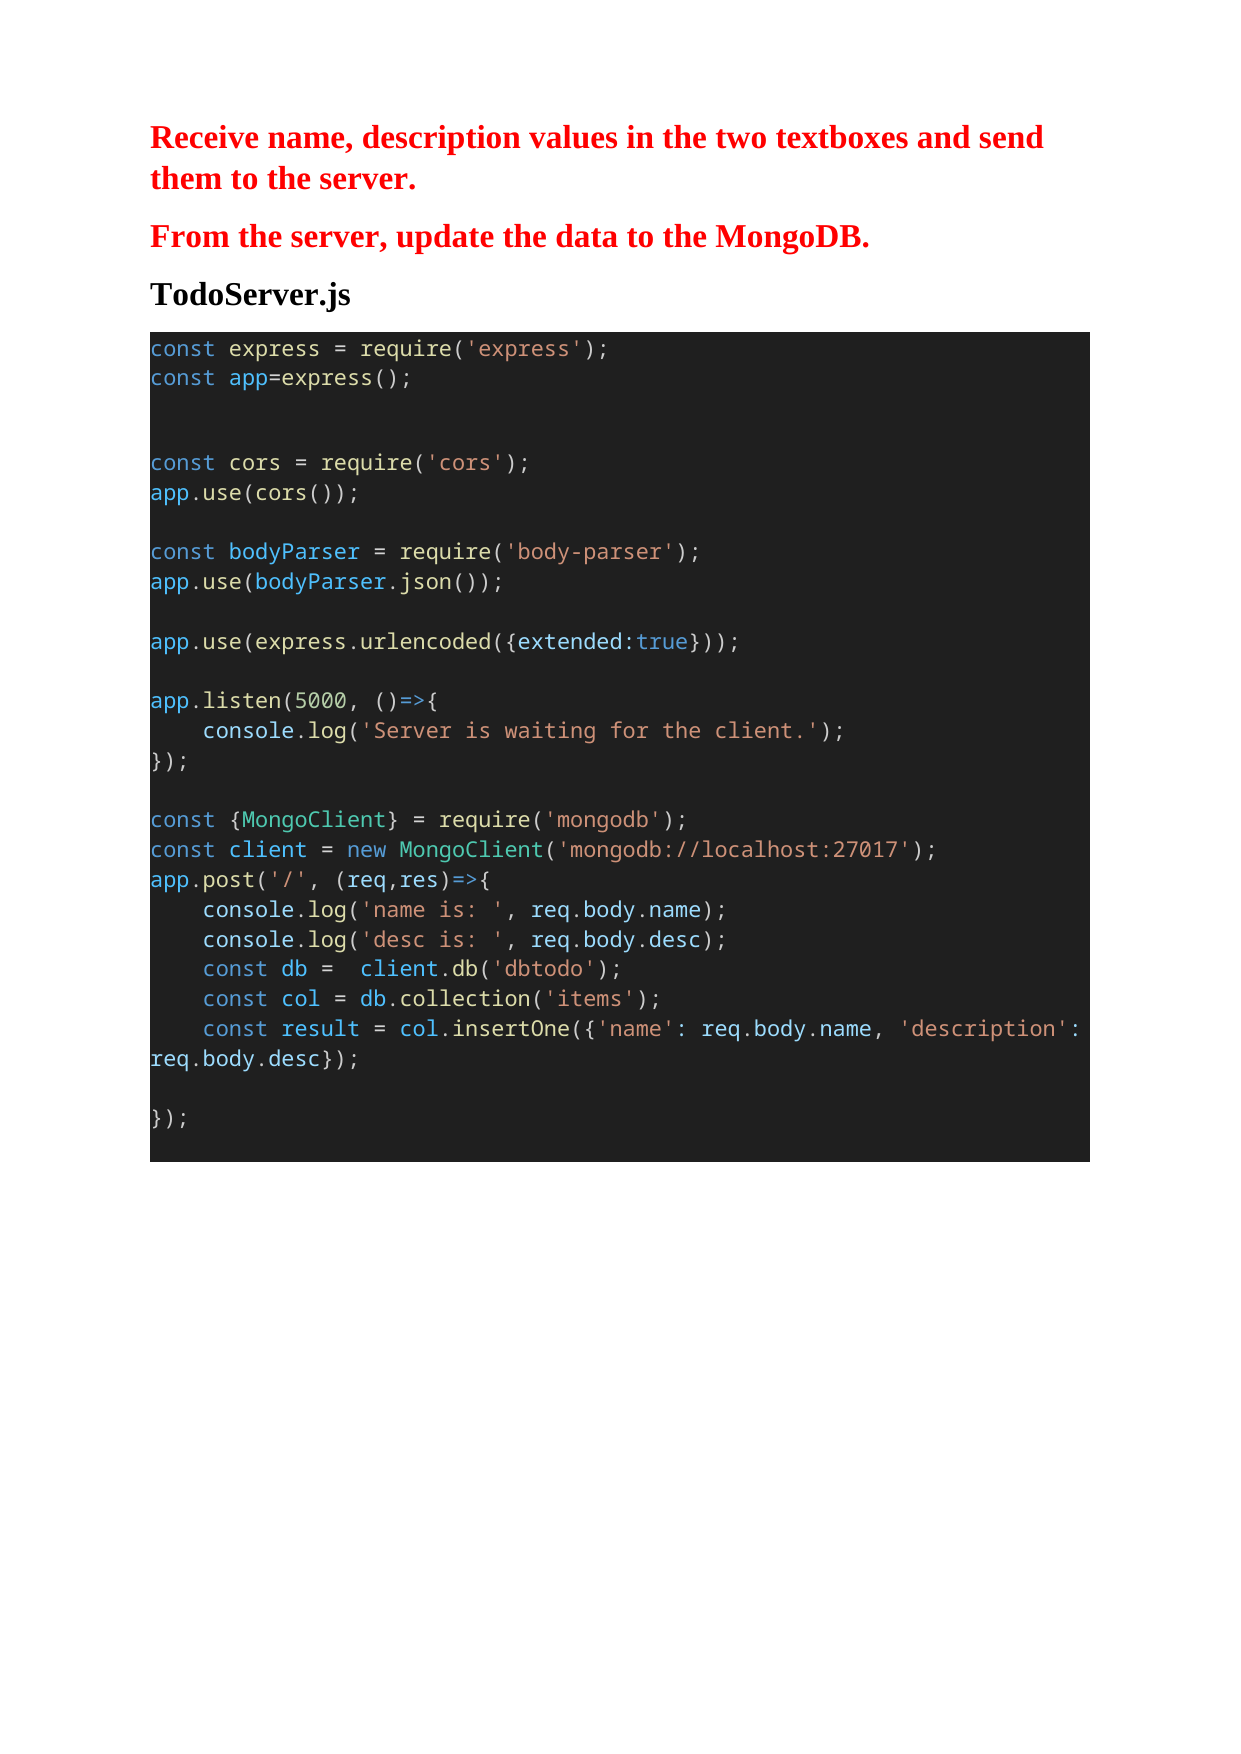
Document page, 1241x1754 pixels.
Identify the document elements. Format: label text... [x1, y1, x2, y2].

text app.use(bodyParser.json()); [150, 566, 1090, 596]
text console.log('name is: ', req.body.name); [150, 894, 1090, 923]
text }); [150, 745, 1090, 774]
text app.listen(5000, ()=>{ [150, 685, 1090, 715]
text const cors = require('cors'); [150, 447, 1090, 477]
text const express = require('express'); [150, 332, 1090, 362]
text app.use(express.urlencoded({extended:true})); [150, 626, 1090, 655]
text console.log('desc is: ', req.body.desc); [150, 923, 1090, 953]
text const bodyParser = require('body-parser'); [150, 536, 1090, 566]
text From the server, update the data to the MongoDB. [150, 216, 1090, 255]
text }); [150, 1102, 1090, 1132]
text app.use(cors()); [150, 477, 1090, 506]
text const col = db.collection('items'); [150, 983, 1090, 1013]
text Receive name, description values in the two textboxes and send them to the server. [150, 117, 1090, 197]
text app.post('/', (req,res)=>{ [150, 864, 1090, 894]
text console.log('Server is waiting for the client.'); [150, 715, 1090, 745]
text TodoServer.js [150, 274, 1090, 313]
text const db = client.db('dbtodo'); [150, 953, 1090, 983]
text const result = col.insertOne({'name': req.body.name, 'description': req.body.desc}); [150, 1013, 1090, 1072]
text const client = new MongoClient('mongodb://localhost:27017'); [150, 834, 1090, 864]
text const app=express(); [150, 362, 1090, 392]
text const {MongoClient} = require('mongodb'); [150, 804, 1090, 834]
